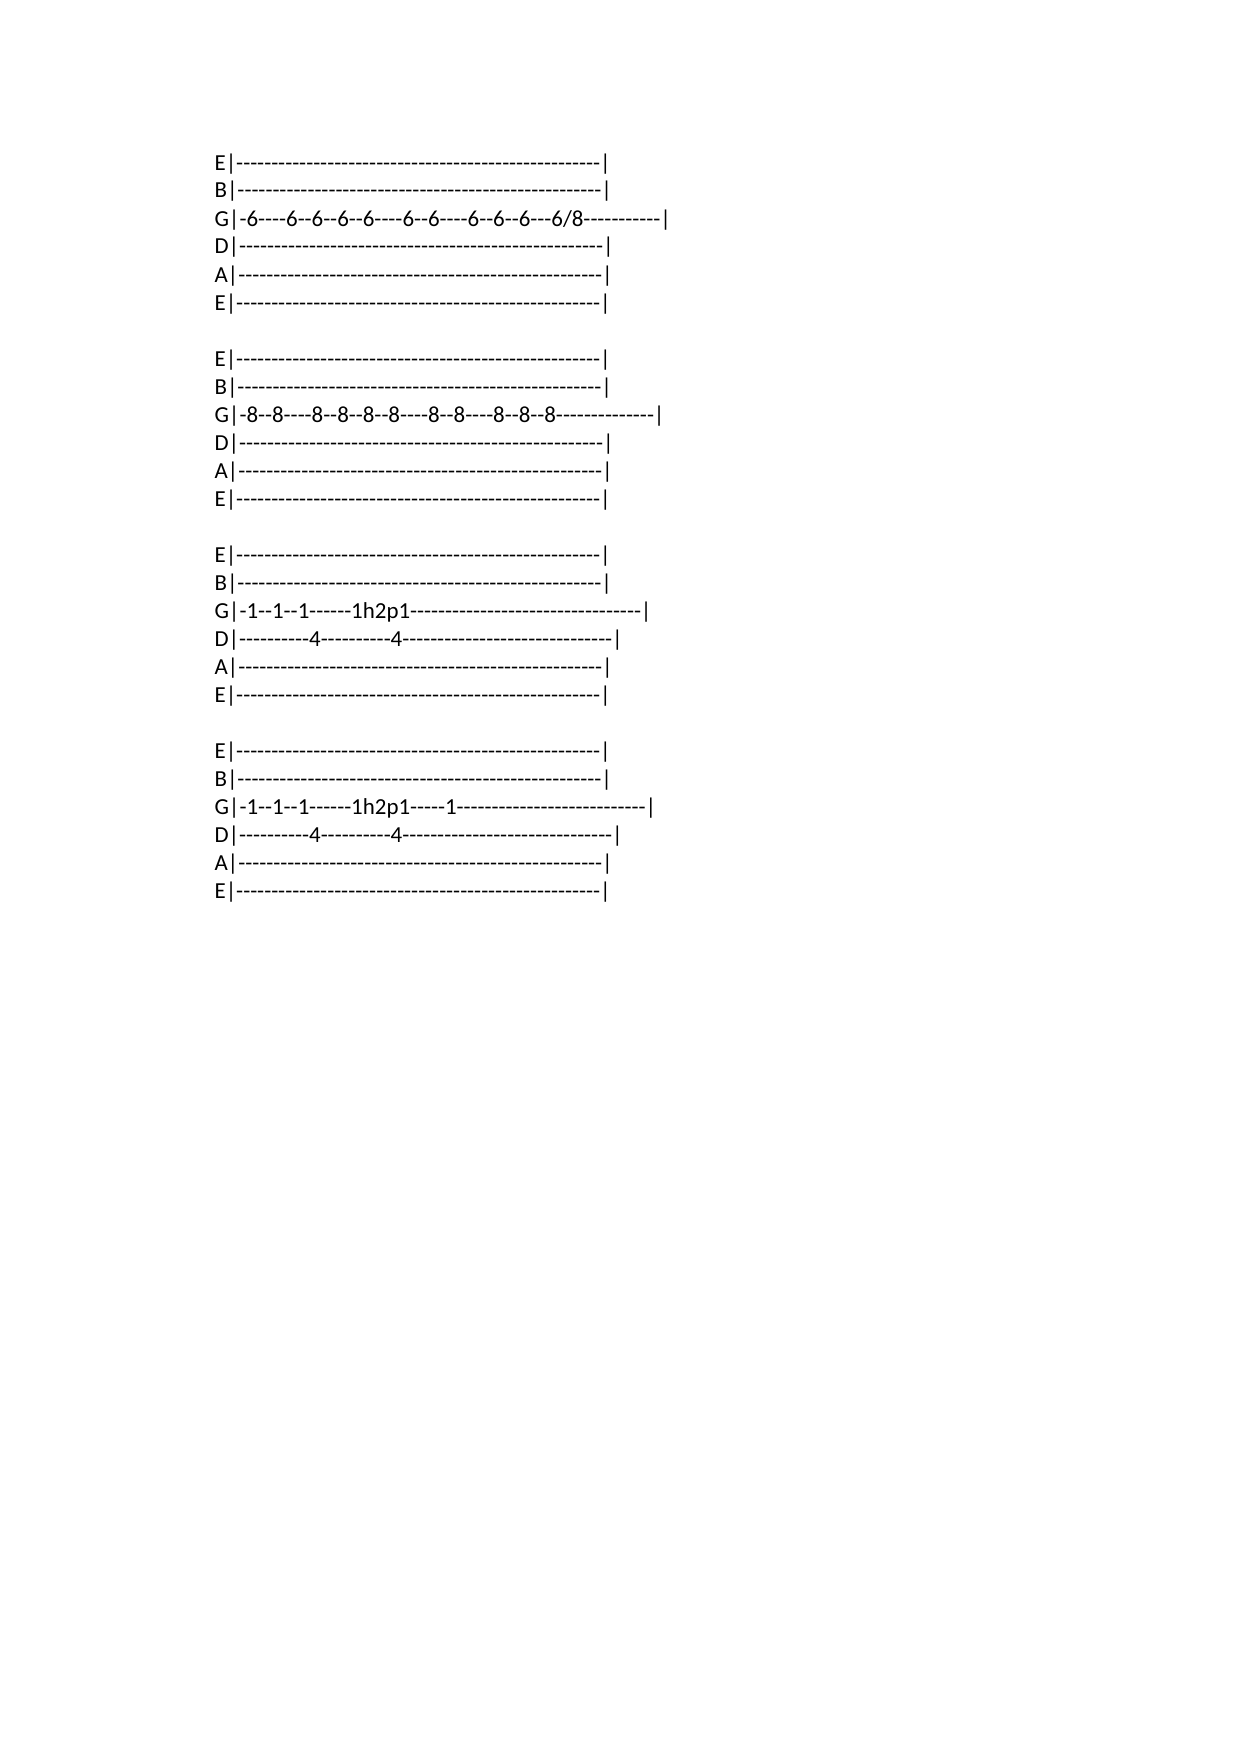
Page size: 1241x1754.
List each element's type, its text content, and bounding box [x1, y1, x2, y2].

text A|----------------------------------------------------| [214, 456, 1063, 484]
text D|----------------------------------------------------| [214, 232, 1063, 260]
text A|----------------------------------------------------| [214, 652, 1063, 680]
text A|----------------------------------------------------| [214, 260, 1063, 288]
text B|----------------------------------------------------| [214, 176, 1063, 204]
text E|----------------------------------------------------| [214, 344, 1063, 372]
text E|----------------------------------------------------| [214, 876, 1063, 904]
text B|----------------------------------------------------| [214, 764, 1063, 792]
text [214, 148, 1063, 176]
text D|----------4----------4------------------------------| [214, 624, 1063, 652]
text G|-1--1--1------1h2p1---------------------------------| [214, 596, 1063, 624]
text D|----------------------------------------------------| [214, 428, 1063, 456]
text E|----------------------------------------------------| [214, 288, 1063, 316]
text G|-8--8----8--8--8--8----8--8----8--8--8--------------| [214, 400, 1063, 428]
text G|-1--1--1------1h2p1-----1---------------------------| [214, 792, 1063, 820]
text B|----------------------------------------------------| [214, 372, 1063, 400]
text G|-6----6--6--6--6----6--6----6--6--6---6/8-----------| [214, 204, 1063, 232]
text B|----------------------------------------------------| [214, 568, 1063, 596]
text E|----------------------------------------------------| [214, 484, 1063, 512]
text A|----------------------------------------------------| [214, 848, 1063, 876]
text D|----------4----------4------------------------------| [214, 820, 1063, 848]
text E|----------------------------------------------------| [214, 680, 1063, 708]
text E|----------------------------------------------------| [214, 540, 1063, 568]
text E|----------------------------------------------------| [214, 736, 1063, 764]
